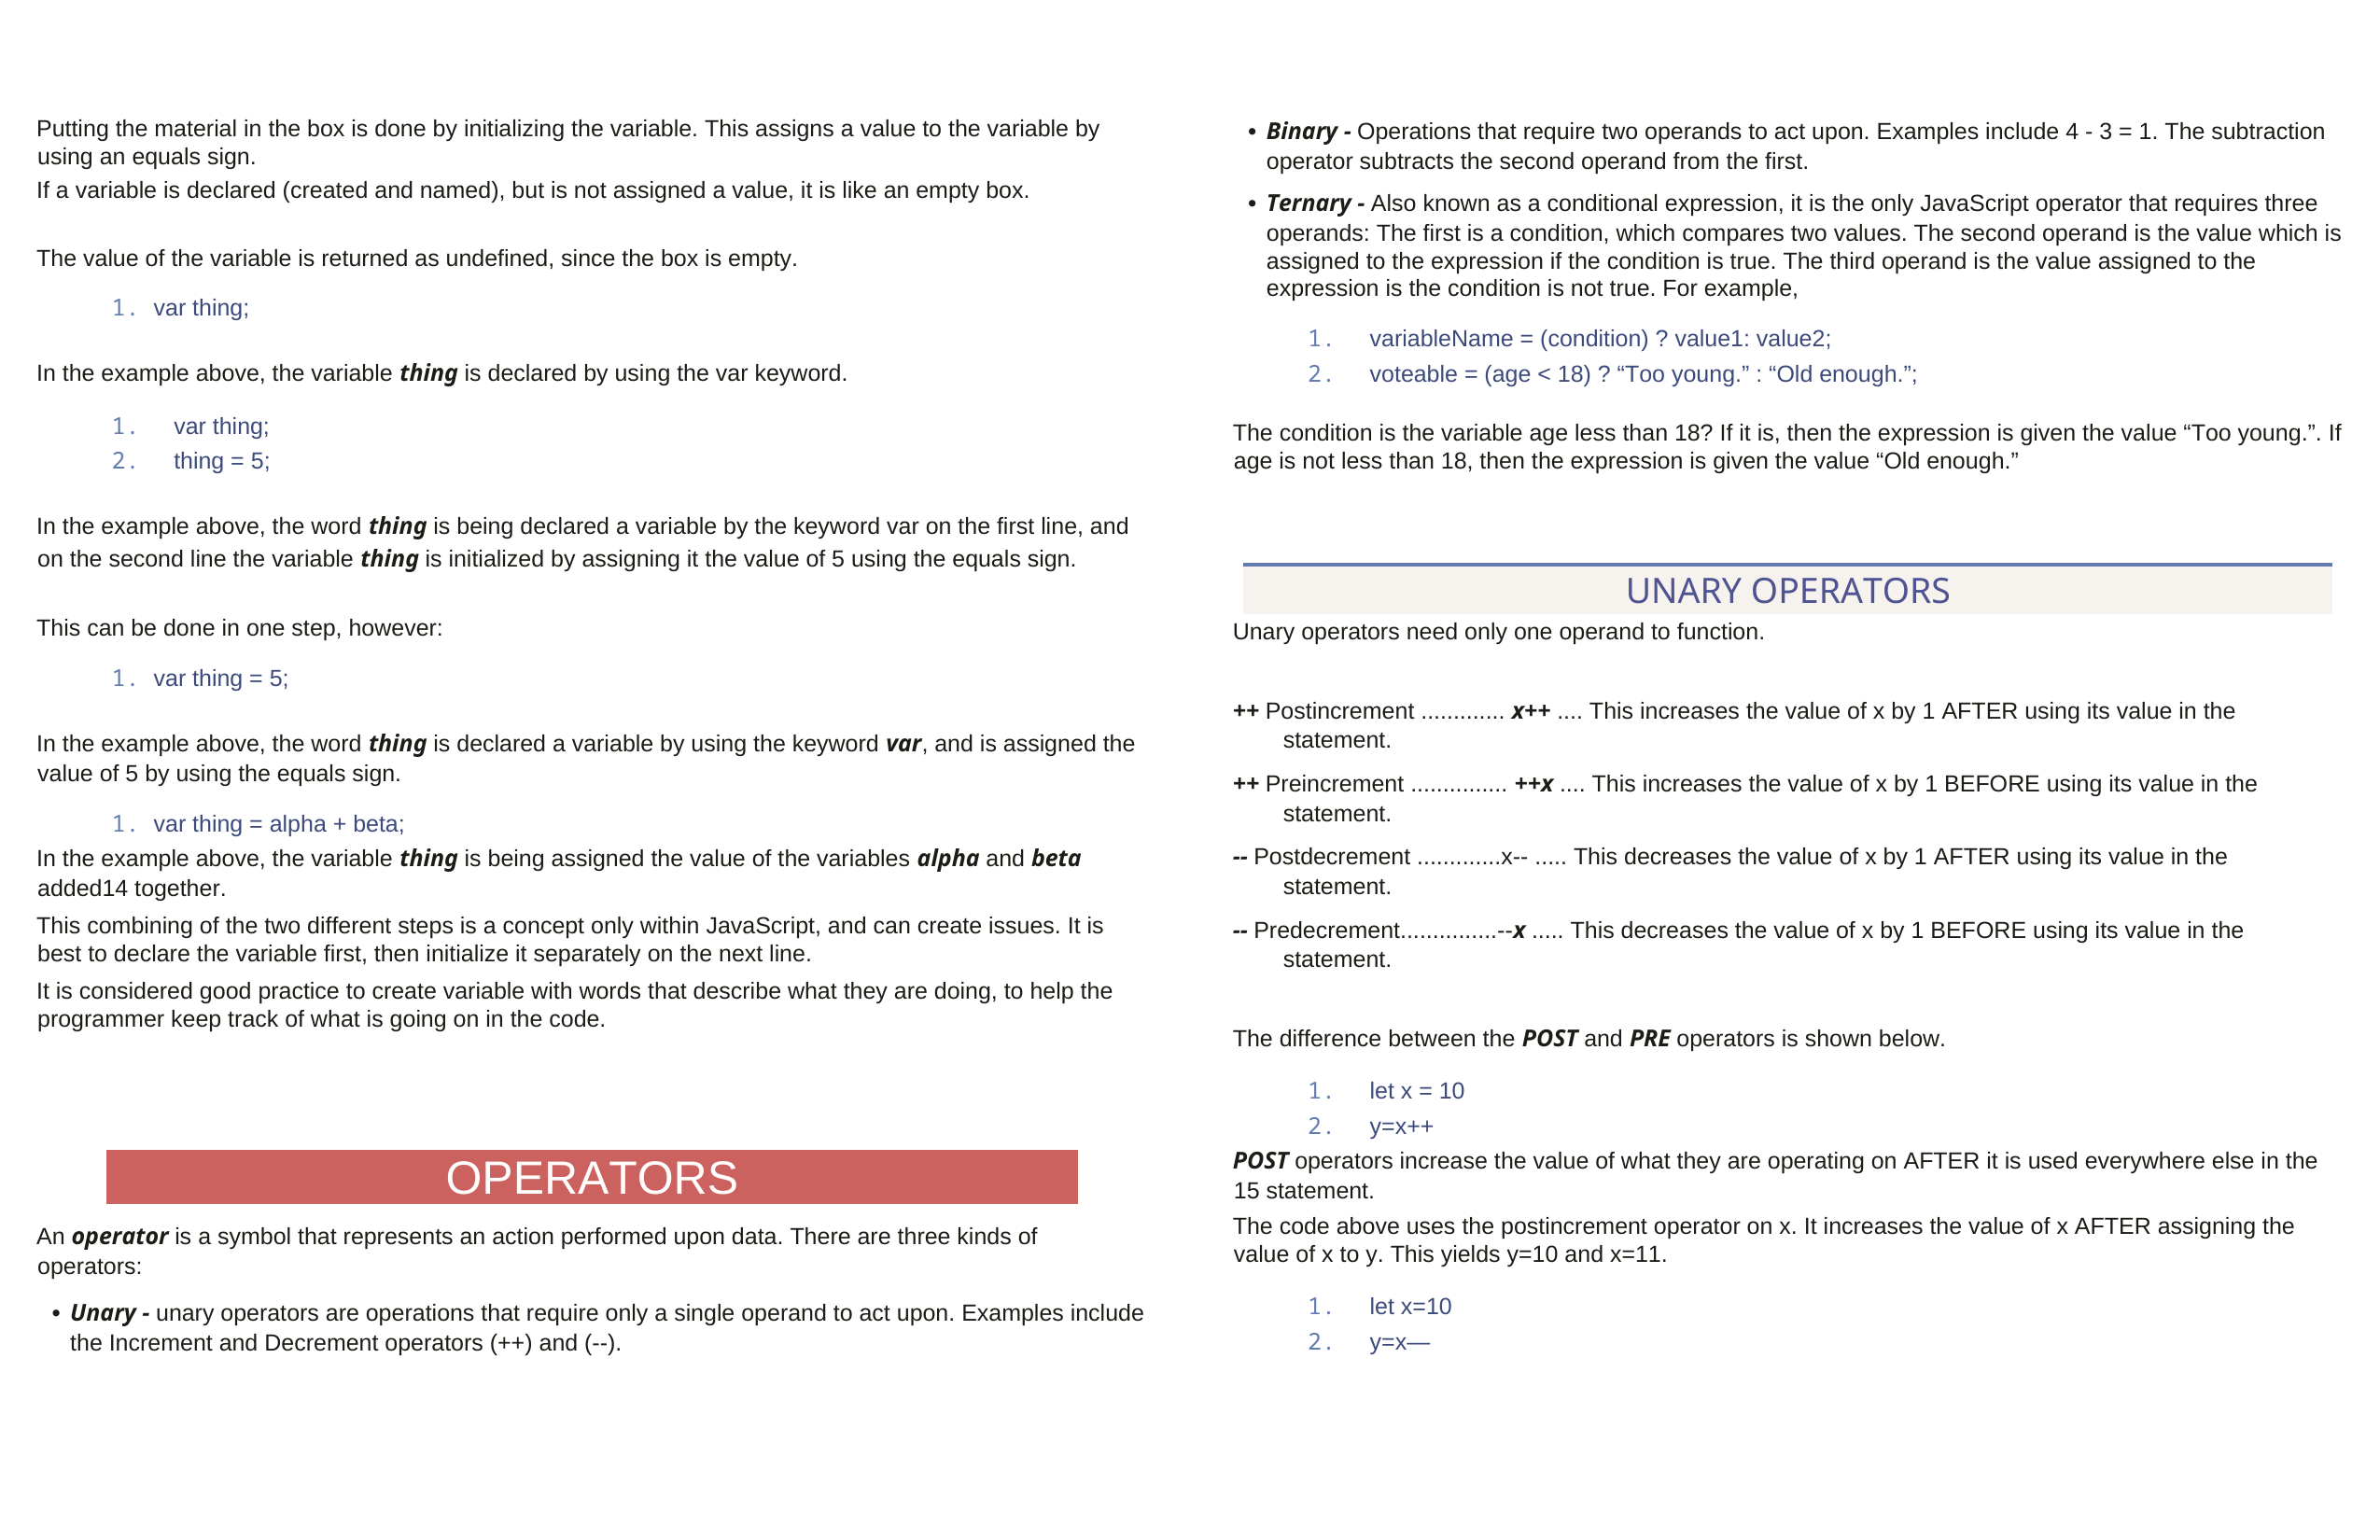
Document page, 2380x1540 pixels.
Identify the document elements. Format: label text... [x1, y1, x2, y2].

subtitle OPERATORS [106, 1150, 1078, 1204]
text In the example above, the variable thing is declared by using the var keyword. [36, 357, 1148, 388]
list Binary - Operations that require two operands to act upon. Examples include 4 - 3 = 1. The subtraction operator subtracts the second operand from the first. [1248, 115, 2344, 175]
text -- Postdecrement .............x-- ..... This decreases the value of x by 1 AFTER using its value in the statement. [1233, 840, 2344, 900]
text Putting the material in the box is done by initializing the variable. This assigns a value to the variable by using an equals sign. [36, 115, 1148, 169]
list let x = 10 [1308, 1074, 2345, 1106]
text 1. var thing; [111, 291, 1148, 323]
text An operator is a symbol that represents an action performed upon data. There are three kinds of operators: [36, 1220, 1148, 1280]
text In the example above, the word thing is declared a variable by using the keyword var, and is assigned the value of 5 by using the equals sign. [36, 727, 1148, 787]
list voteable = (age < 18) ? “Too young.” : “Old enough.”; [1308, 357, 2345, 388]
text -- Predecrement...............--x ..... This decreases the value of x by 1 BEFORE using its value in the statement. [1233, 913, 2344, 973]
text The value of the variable is returned as undefined, since the box is empty. [36, 245, 1148, 271]
list y=x— [1308, 1324, 2345, 1356]
text In the example above, the variable thing is being assigned the value of the variables alpha and beta added14 together. [36, 842, 1148, 902]
text If a variable is declared (created and named), but is not assigned a value, it is like an empty box. [36, 176, 1148, 203]
list thing = 5; [111, 444, 1148, 475]
text ++ Postincrement ............. x++ .... This increases the value of x by 1 AFTER using its value in the statement. [1233, 693, 2344, 753]
text Unary operators need only one operand to function. [1233, 618, 2344, 645]
list y=x++ [1308, 1109, 2345, 1141]
text 1. var thing = alpha + beta; [111, 806, 1148, 838]
text ++ Preincrement ............... ++x .... This increases the value of x by 1 BEFORE using its value in the statement. [1233, 767, 2344, 827]
text In the example above, the word thing is being declared a variable by the keyword var on the first line, and on the second line the variable thing is initialized by assigning it the value of 5 using the equals sign. [36, 509, 1148, 574]
text This combining of the two different steps is a concept only within JavaScript, and can create issues. It is best to declare the variable first, then initialize it separately on the next line. [36, 912, 1148, 967]
subtitle UNARY OPERATORS [1243, 567, 2332, 614]
list var thing; [111, 409, 1148, 441]
text It is considered good practice to create variable with words that describe what they are doing, to help the programmer keep track of what is going on in the code. [36, 977, 1148, 1032]
text The difference between the POST and PRE operators is shown below. [1233, 1022, 2344, 1054]
text The condition is the variable age less than 18? If it is, then the expression is given the value “Too young.”. If age is not less than 18, then the expression is given the value “Old enough.” [1233, 419, 2344, 474]
list variableName = (condition) ? value1: value2; [1308, 322, 2345, 354]
text This can be done in one step, however: [36, 614, 1148, 641]
text 1. var thing = 5; [111, 662, 1148, 693]
list let x=10 [1308, 1290, 2345, 1322]
text POST operators increase the value of what they are operating on AFTER it is used everywhere else in the 15 statement. [1233, 1144, 2344, 1204]
list Unary - unary operators are operations that require only a single operand to act upon. Examples include the Increment and Decrement operators (++) and (--). [52, 1296, 1148, 1356]
text The code above uses the postincrement operator on x. It increases the value of x AFTER assigning the value of x to y. This yields y=10 and x=11. [1233, 1212, 2344, 1267]
list Ternary - Also known as a conditional expression, it is the only JavaScript operator that requires three operands: The first is a condition, which compares two values. The second operand is the value which is assigned to the expression if the condition is true. The third operand is the value assigned to the expression is the condition is not true. For example, [1248, 186, 2344, 301]
